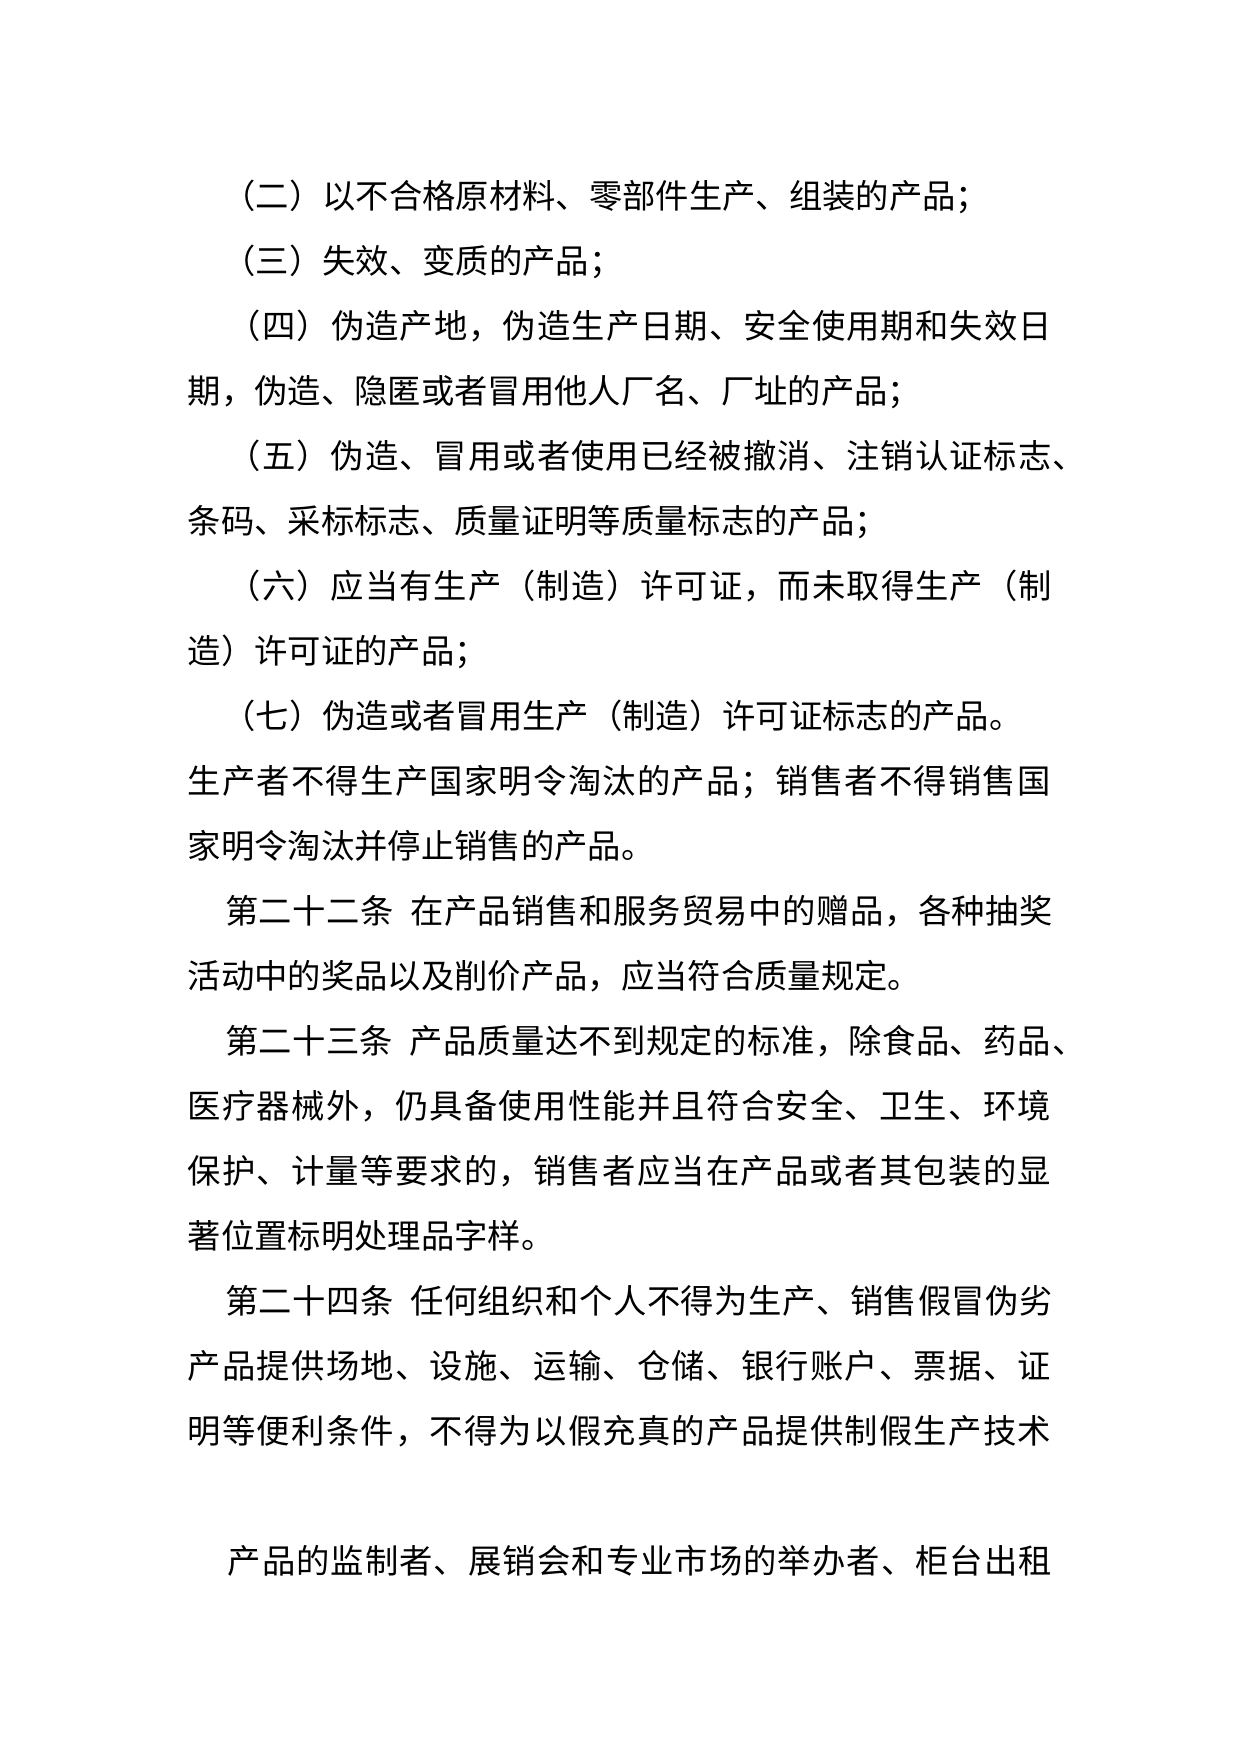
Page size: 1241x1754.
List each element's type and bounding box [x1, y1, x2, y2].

text [187, 162, 1053, 1592]
